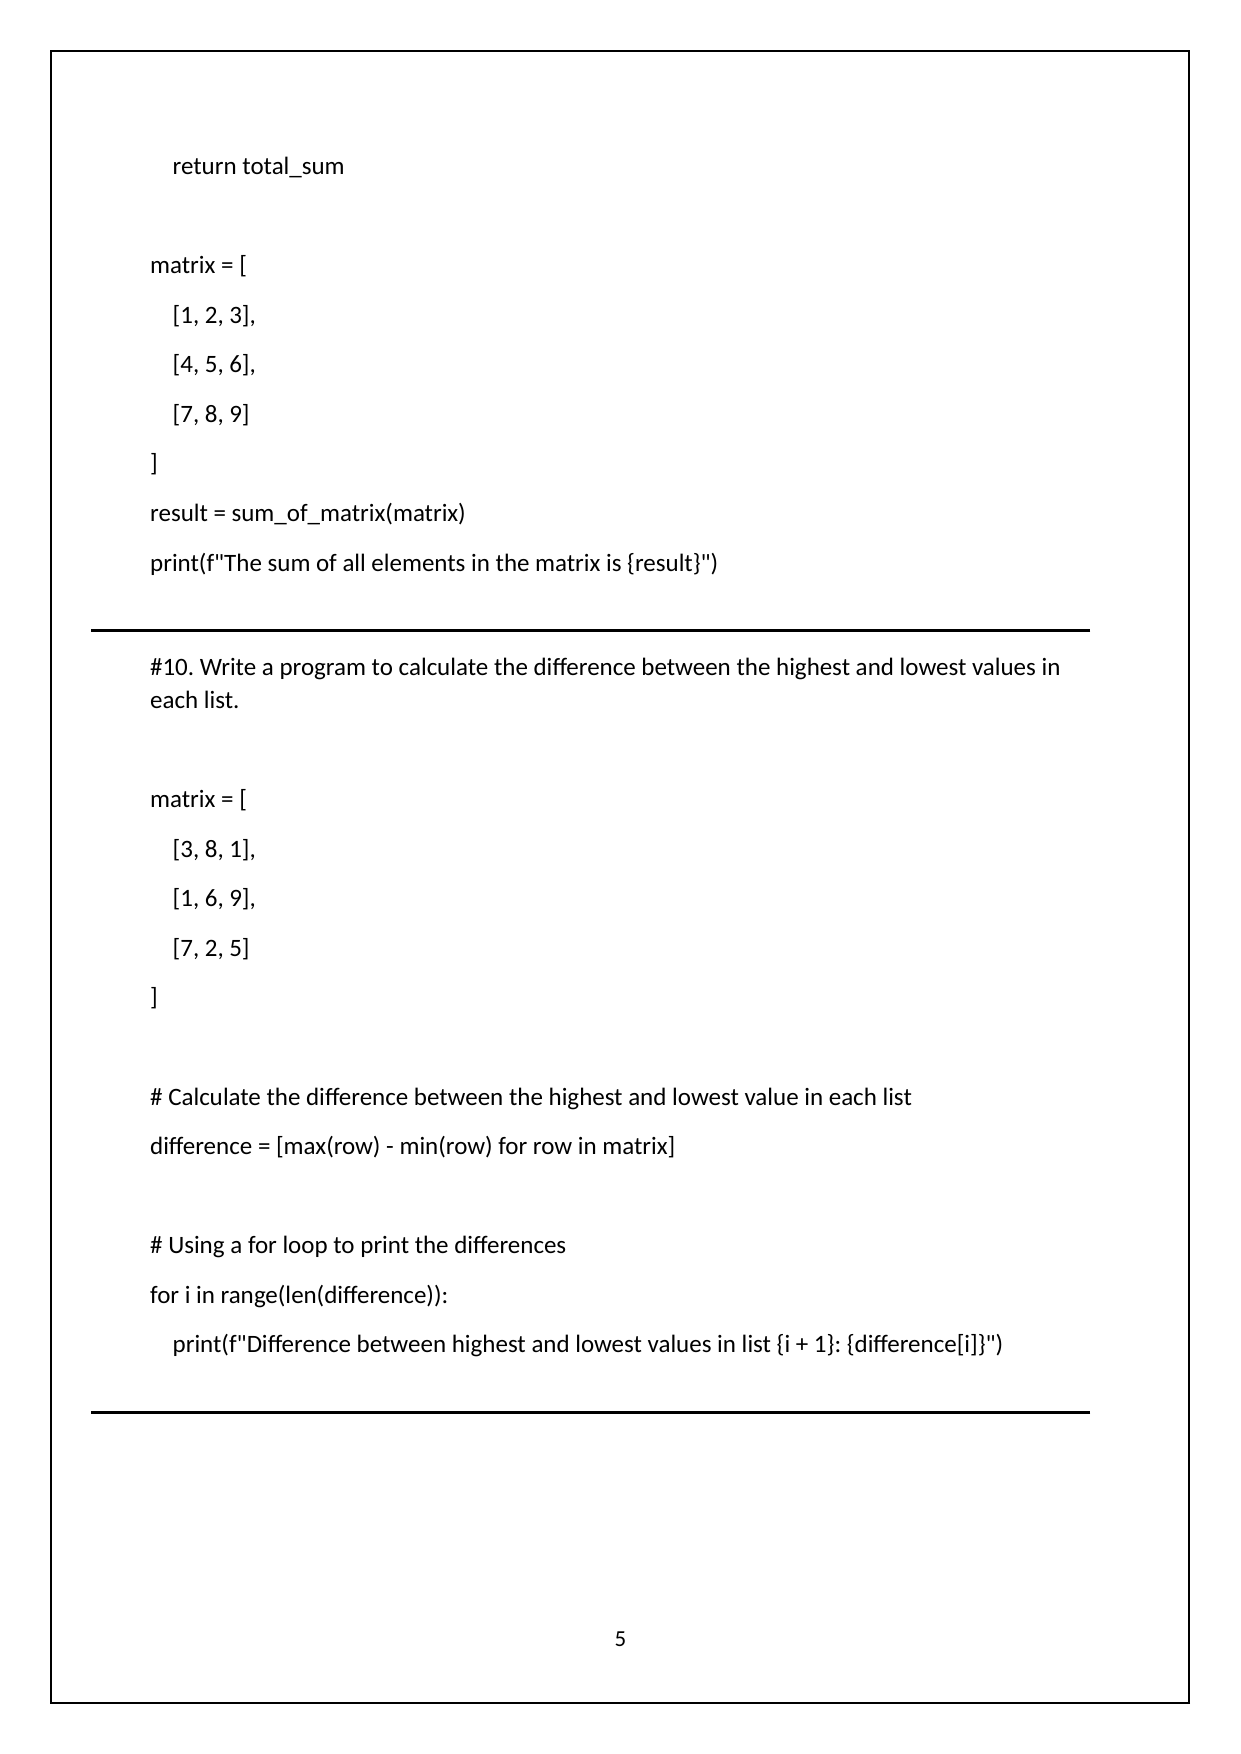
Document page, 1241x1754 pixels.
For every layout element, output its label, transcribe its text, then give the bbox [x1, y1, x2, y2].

text [4, 5, 6], [150, 348, 1090, 379]
text [7, 2, 5] [150, 932, 1090, 962]
text matrix = [ [150, 249, 1090, 280]
text ] [150, 981, 1090, 1012]
text print(f"Difference between highest and lowest values in list {i + 1}: {difference[i]}") [150, 1328, 1090, 1359]
text matrix = [ [150, 783, 1090, 814]
text # Calculate the difference between the highest and lowest value in each list [150, 1081, 1090, 1111]
text print(f"The sum of all elements in the matrix is {result}") [150, 547, 1090, 577]
text [7, 8, 9] [150, 398, 1090, 428]
text result = sum_of_matrix(matrix) [150, 497, 1090, 528]
text ] [150, 447, 1090, 478]
text [3, 8, 1], [150, 833, 1090, 863]
text difference = [max(row) - min(row) for row in matrix] [150, 1130, 1090, 1161]
text [1, 2, 3], [150, 299, 1090, 329]
text #10. Write a program to calculate the difference between the highest and lowest values in each list. [150, 651, 1090, 714]
text return total_sum [150, 150, 1090, 181]
text for i in range(len(difference)): [150, 1279, 1090, 1309]
text # Using a for loop to print the differences [150, 1229, 1090, 1260]
text [1, 6, 9], [150, 882, 1090, 913]
